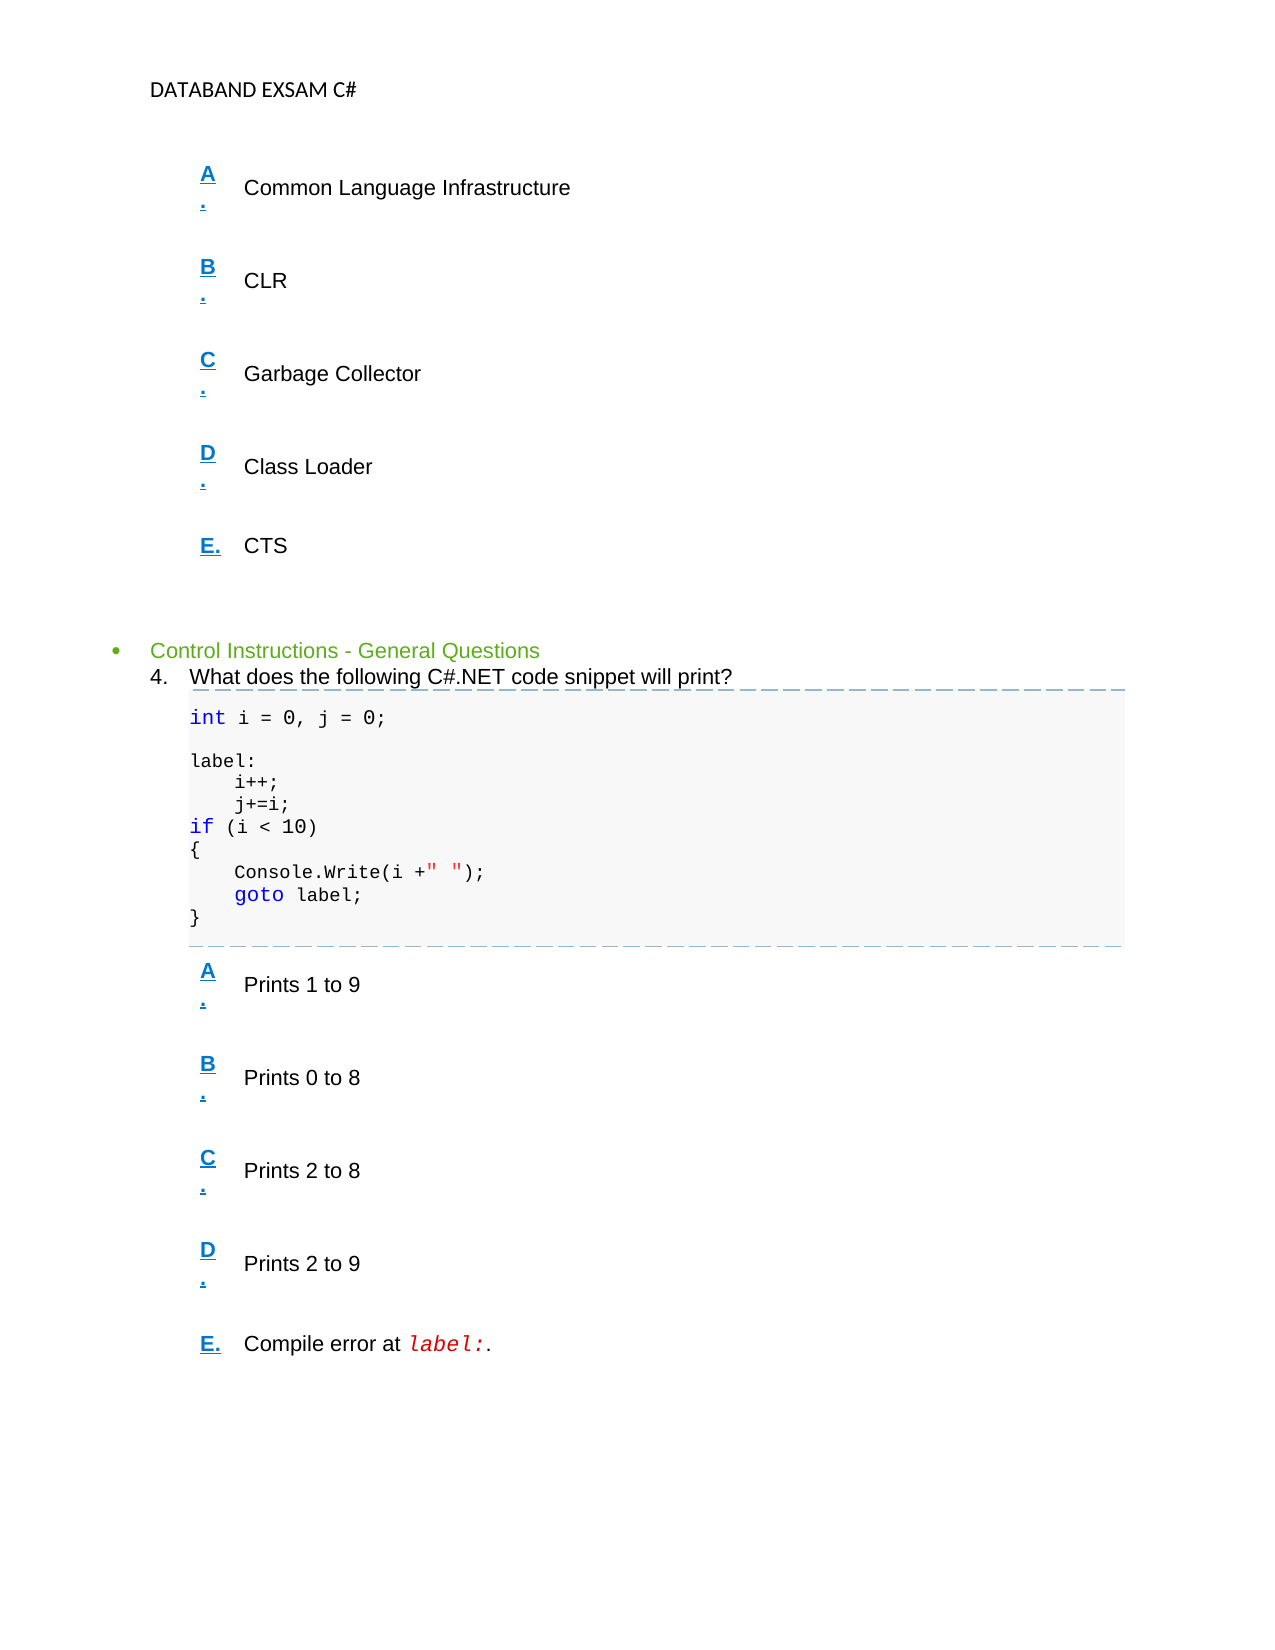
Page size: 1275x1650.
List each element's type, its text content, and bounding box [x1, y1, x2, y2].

table_cell [189, 948, 1125, 1497]
table_cell [189, 150, 1125, 588]
list Control Instructions - General Questions [112, 638, 1125, 664]
table_header 4. [150, 664, 189, 1497]
table_header What does the following C#.NET code snippet will print? int i = 0, j = 0; label: i++; j+=i; if (i < 10) { Console.Write(i +" "); goto label; } [189, 664, 1125, 689]
